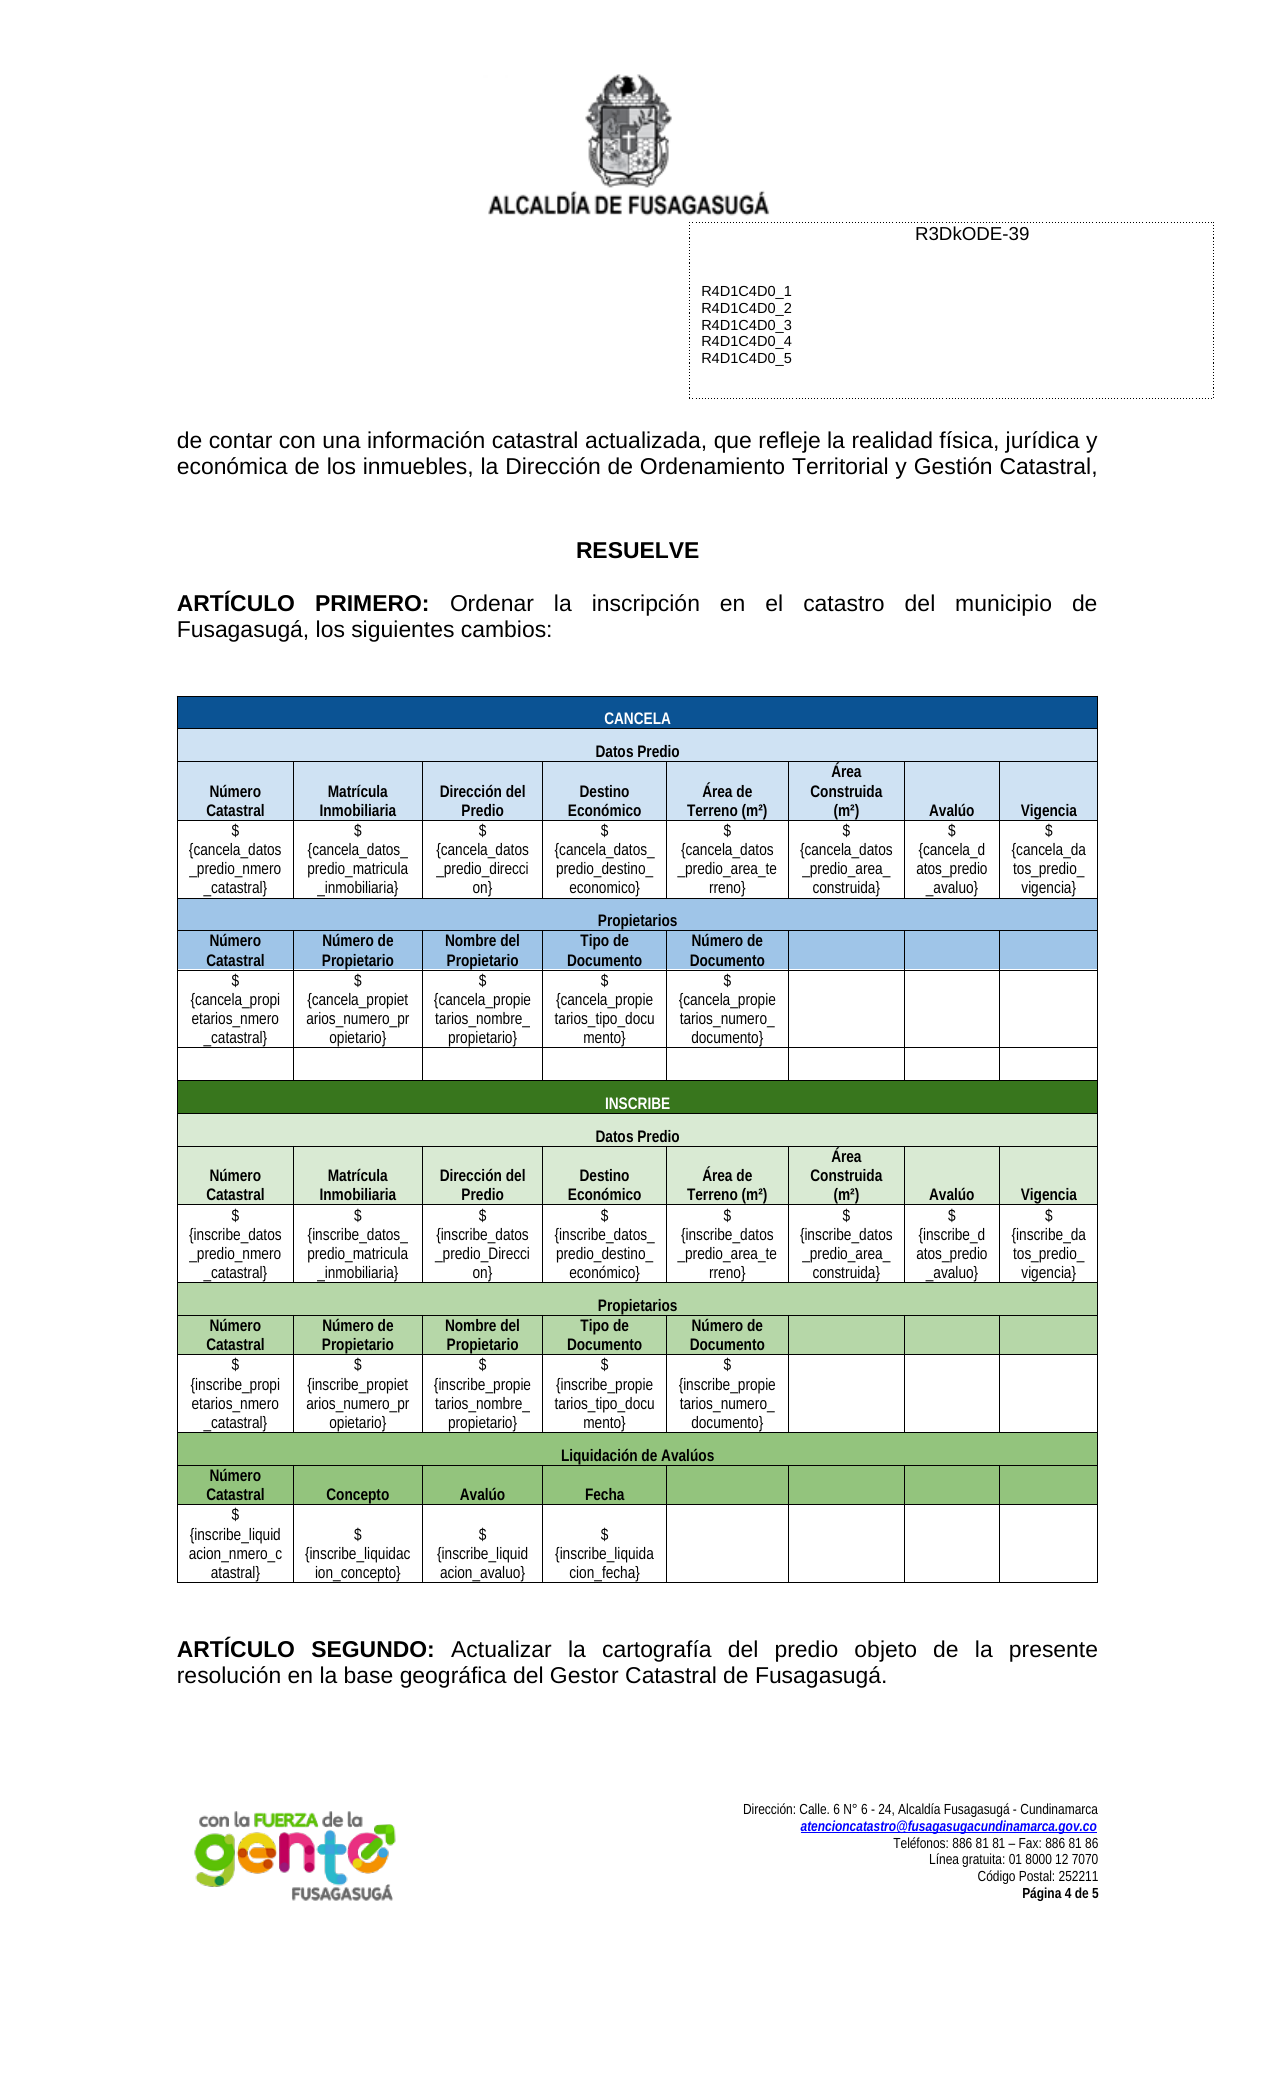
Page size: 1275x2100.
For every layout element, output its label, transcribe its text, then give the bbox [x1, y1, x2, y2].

table_cell [905, 1316, 999, 1354]
table_cell Propietarios [178, 1283, 1097, 1315]
table_cell [667, 1048, 788, 1080]
table_cell Matrícula Inmobiliaria [294, 1147, 422, 1204]
table_cell [905, 1355, 999, 1432]
table_cell [1000, 1316, 1097, 1354]
table_cell ${cancela_datos_predio_destino_economico} [543, 821, 666, 897]
table_header CANCELA [178, 697, 1097, 728]
table_cell [789, 1048, 904, 1080]
table_cell ${cancela_propietarios_numero_propietario} [294, 971, 422, 1047]
table_cell Tipo de Documento [543, 931, 666, 969]
table_cell [543, 1048, 666, 1080]
table_cell ${inscribe_liquidacion_nmero_catastral} [178, 1505, 293, 1582]
table_cell Concepto [294, 1466, 422, 1504]
table_cell ${inscribe_datos_predio_area_construida} [789, 1205, 904, 1282]
table_cell [789, 1316, 904, 1354]
table_cell [294, 1048, 422, 1080]
table_cell ${inscribe_datos_predio_avaluo} [905, 1205, 999, 1282]
table_cell [667, 1466, 788, 1504]
table_cell Número de Propietario [294, 1316, 422, 1354]
table_cell [178, 1048, 293, 1080]
text ARTÍCULO PRIMERO: Ordenar la inscripción en el catastro del municipio de Fusagasugá, los siguientes cambios: [177, 590, 1098, 643]
table_cell [667, 1505, 788, 1582]
table_cell [789, 971, 904, 1047]
table_cell ${cancela_datos_predio_direccion} [423, 821, 542, 897]
table_cell ${inscribe_datos_predio_vigencia} [1000, 1205, 1097, 1282]
table_cell Número de Propietario [294, 931, 422, 969]
table_cell Destino Económico [543, 762, 666, 820]
picture [357, 73, 918, 222]
table_cell Nombre del Propietario [423, 1316, 542, 1354]
table_cell Número Catastral [178, 1466, 293, 1504]
table_cell Número de Documento [667, 1316, 788, 1354]
table_cell ${cancela_datos_predio_area_construida} [789, 821, 904, 897]
table_cell [1000, 1048, 1097, 1080]
table_cell [1000, 1355, 1097, 1432]
table_cell Dirección del Predio [423, 762, 542, 820]
table_cell ${cancela_propietarios_nmero_catastral} [178, 971, 293, 1047]
text ARTÍCULO SEGUNDO: Actualizar la cartografía del predio objeto de la presente resolución en la base geográfica del Gestor Catastral de Fusagasugá. [177, 1636, 1098, 1688]
picture [176, 1797, 413, 1916]
table_cell ${inscribe_liquidacion_avaluo} [423, 1505, 542, 1582]
table_cell ${inscribe_datos_predio_nmero_catastral} [178, 1205, 293, 1282]
table_cell Vigencia [1000, 762, 1097, 820]
table_cell ${cancela_propietarios_nombre_propietario} [423, 971, 542, 1047]
table_cell ${inscribe_datos_predio_matricula_inmobiliaria} [294, 1205, 422, 1282]
table_cell Avalúo [905, 762, 999, 820]
table_cell [423, 1048, 542, 1080]
table_cell ${inscribe_propietarios_tipo_documento} [543, 1355, 666, 1432]
table_cell Número Catastral [178, 931, 293, 969]
table_cell [905, 1048, 999, 1080]
table_cell Fecha [543, 1466, 666, 1504]
table_cell ${inscribe_propietarios_nmero_catastral} [178, 1355, 293, 1432]
table_cell Liquidación de Avalúos [178, 1433, 1097, 1465]
table_cell INSCRIBE [178, 1081, 1097, 1113]
table_cell Tipo de Documento [543, 1316, 666, 1354]
table_cell ${inscribe_propietarios_numero_propietario} [294, 1355, 422, 1432]
table_cell [905, 971, 999, 1047]
table_cell Avalúo [423, 1466, 542, 1504]
table_cell [1000, 931, 1097, 969]
table_cell Avalúo [905, 1147, 999, 1204]
table_cell Número Catastral [178, 762, 293, 820]
table_cell [905, 1466, 999, 1504]
table_cell ${inscribe_datos_predio_destino_económico} [543, 1205, 666, 1282]
table_cell [905, 1505, 999, 1582]
table_cell [905, 931, 999, 969]
table_cell Matrícula Inmobiliaria [294, 762, 422, 820]
table_cell ${inscribe_datos_predio_Direccion} [423, 1205, 542, 1282]
table_cell Área de Terreno (m²) [667, 1147, 788, 1204]
table_cell Área Construida (m²) [789, 762, 904, 820]
table_cell Destino Económico [543, 1147, 666, 1204]
table_cell Área Construida (m²) [789, 1147, 904, 1204]
table_cell Número Catastral [178, 1147, 293, 1204]
table_cell Datos Predio [178, 1114, 1097, 1146]
table_cell ${cancela_datos_predio_nmero_catastral} [178, 821, 293, 897]
table_cell ${cancela_propietarios_numero_documento} [667, 971, 788, 1047]
table_cell Área de Terreno (m²) [667, 762, 788, 820]
table_cell Nombre del Propietario [423, 931, 542, 969]
table_cell Número Catastral [178, 1316, 293, 1354]
table_cell [789, 931, 904, 969]
table_cell ${cancela_datos_predio_matricula_inmobiliaria} [294, 821, 422, 897]
table_cell Propietarios [178, 899, 1097, 930]
text RESUELVE [177, 537, 1098, 564]
table_cell ${cancela_datos_predio_area_terreno} [667, 821, 788, 897]
table_cell ${inscribe_liquidacion_concepto} [294, 1505, 422, 1582]
table_cell [789, 1505, 904, 1582]
table_cell [789, 1466, 904, 1504]
table_cell Datos Predio [178, 729, 1097, 761]
table_cell ${inscribe_datos_predio_area_terreno} [667, 1205, 788, 1282]
table_cell ${cancela_datos_predio_vigencia} [1000, 821, 1097, 897]
table_cell [1000, 1505, 1097, 1582]
table_cell ${cancela_datos_predio_avaluo} [905, 821, 999, 897]
table_cell ${inscribe_liquidacion_fecha} [543, 1505, 666, 1582]
table_cell [789, 1355, 904, 1432]
table_cell Dirección del Predio [423, 1147, 542, 1204]
table_cell ${inscribe_propietarios_nombre_propietario} [423, 1355, 542, 1432]
table_cell Vigencia [1000, 1147, 1097, 1204]
table_cell [1000, 971, 1097, 1047]
table_cell ${inscribe_propietarios_numero_documento} [667, 1355, 788, 1432]
table_cell ${cancela_propietarios_tipo_documento} [543, 971, 666, 1047]
table_cell [1000, 1466, 1097, 1504]
table_cell Número de Documento [667, 931, 788, 969]
